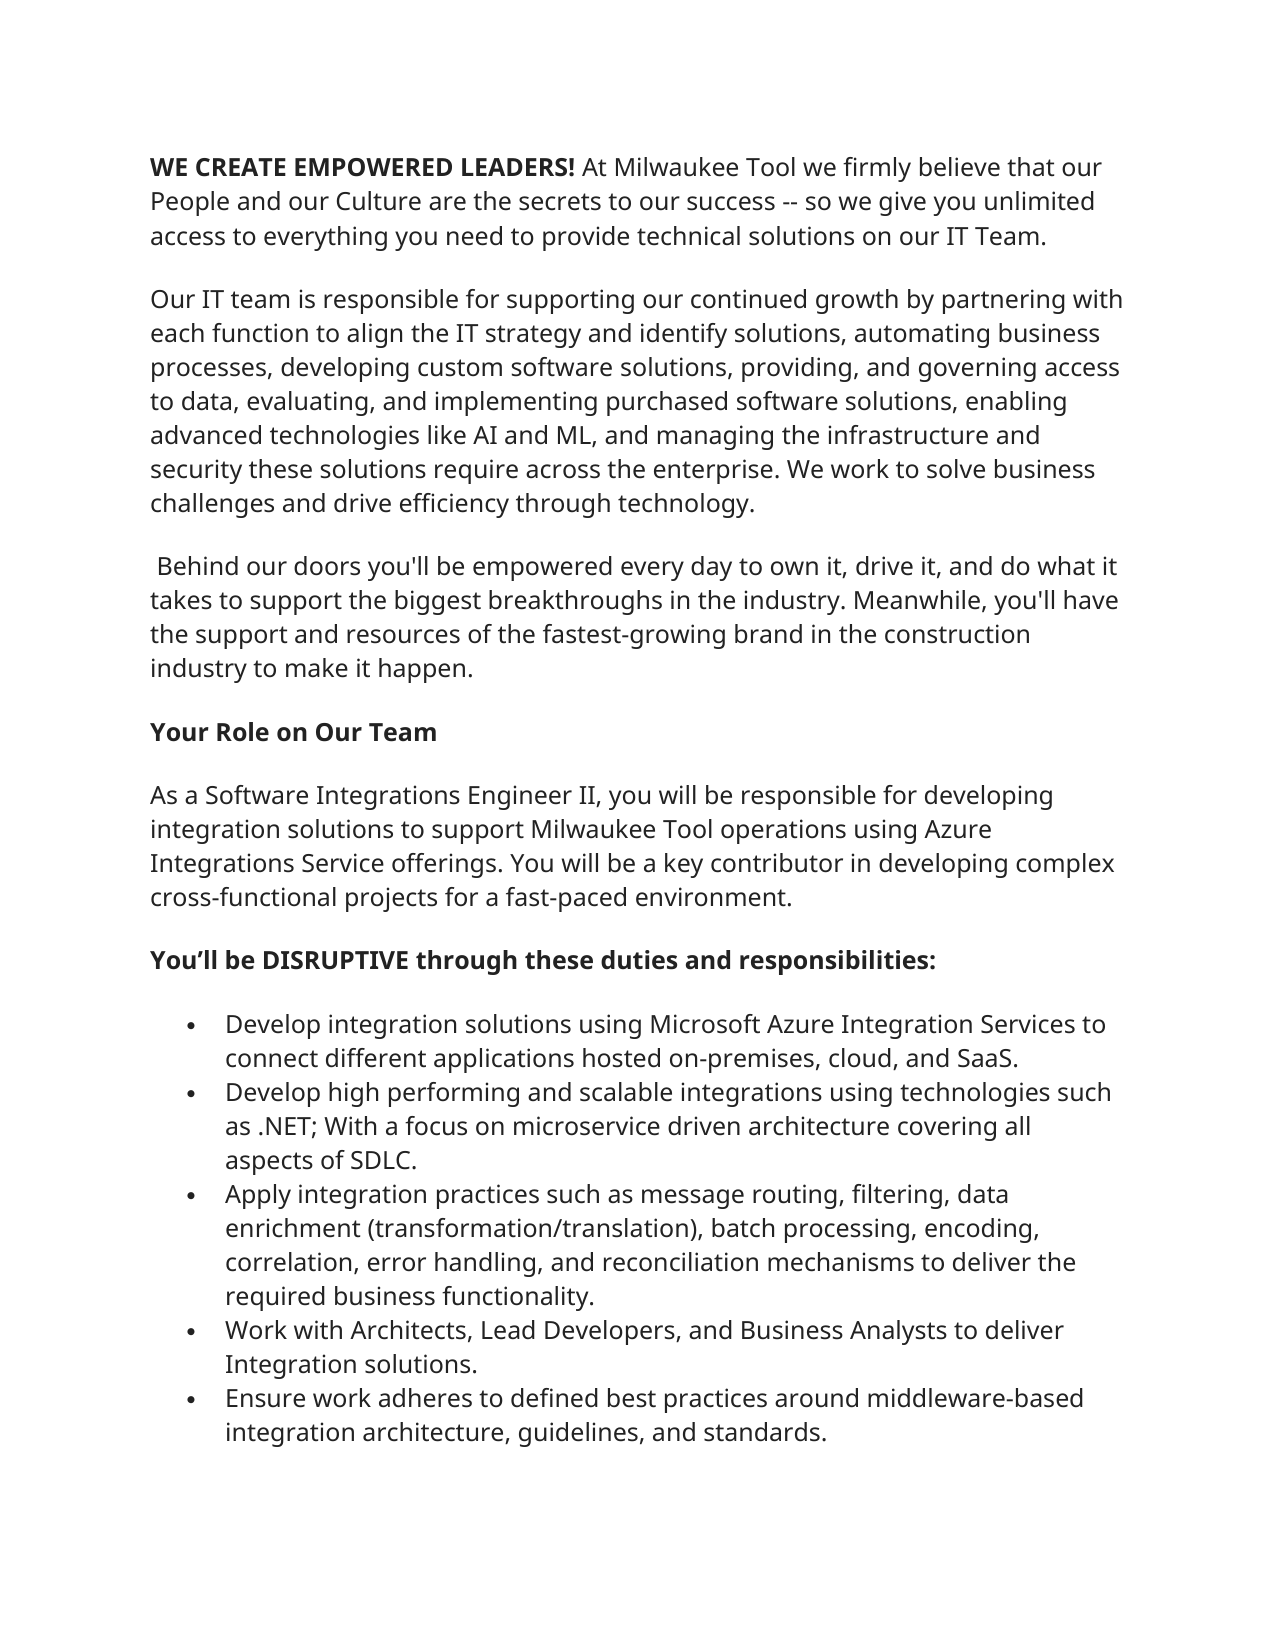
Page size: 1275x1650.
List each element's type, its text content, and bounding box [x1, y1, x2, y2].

text Your Role on Our Team [150, 714, 1125, 748]
list Ensure work adheres to defined best practices around middleware-based integration architecture, guidelines, and standards. [187, 1381, 1125, 1449]
text As a Software Integrations Engineer II, you will be responsible for developing integration solutions to support Milwaukee Tool operations using Azure Integrations Service offerings. You will be a key contributor in developing complex cross-functional projects for a fast-paced environment. [150, 778, 1125, 914]
list Work with Architects, Lead Developers, and Business Analysts to deliver Integration solutions. [187, 1313, 1125, 1381]
text WE CREATE EMPOWERED LEADERS! At Milwaukee Tool we firmly believe that our People and our Culture are the secrets to our success -- so we give you unlimited access to everything you need to provide technical solutions on our IT Team. [150, 150, 1125, 252]
text You’ll be DISRUPTIVE through these duties and responsibilities: [150, 943, 1125, 977]
list Develop high performing and scalable integrations using technologies such as .NET; With a focus on microservice driven architecture covering all aspects of SDLC. [187, 1074, 1125, 1177]
list Develop integration solutions using Microsoft Azure Integration Services to connect different applications hosted on-premises, cloud, and SaaS. [187, 1006, 1125, 1074]
list Apply integration practices such as message routing, filtering, data enrichment (transformation/translation), batch processing, encoding, correlation, error handling, and reconciliation mechanisms to deliver the required business functionality. [187, 1177, 1125, 1313]
text Behind our doors you'll be empowered every day to own it, drive it, and do what it takes to support the biggest breakthroughs in the industry. Meanwhile, you'll have the support and resources of the fastest-growing brand in the construction industry to make it happen. [150, 549, 1125, 685]
text Our IT team is responsible for supporting our continued growth by partnering with each function to align the IT strategy and identify solutions, automating business processes, developing custom software solutions, providing, and governing access to data, evaluating, and implementing purchased software solutions, enabling advanced technologies like AI and ML, and managing the infrastructure and security these solutions require across the enterprise. We work to solve business challenges and drive efficiency through technology. [150, 281, 1125, 520]
